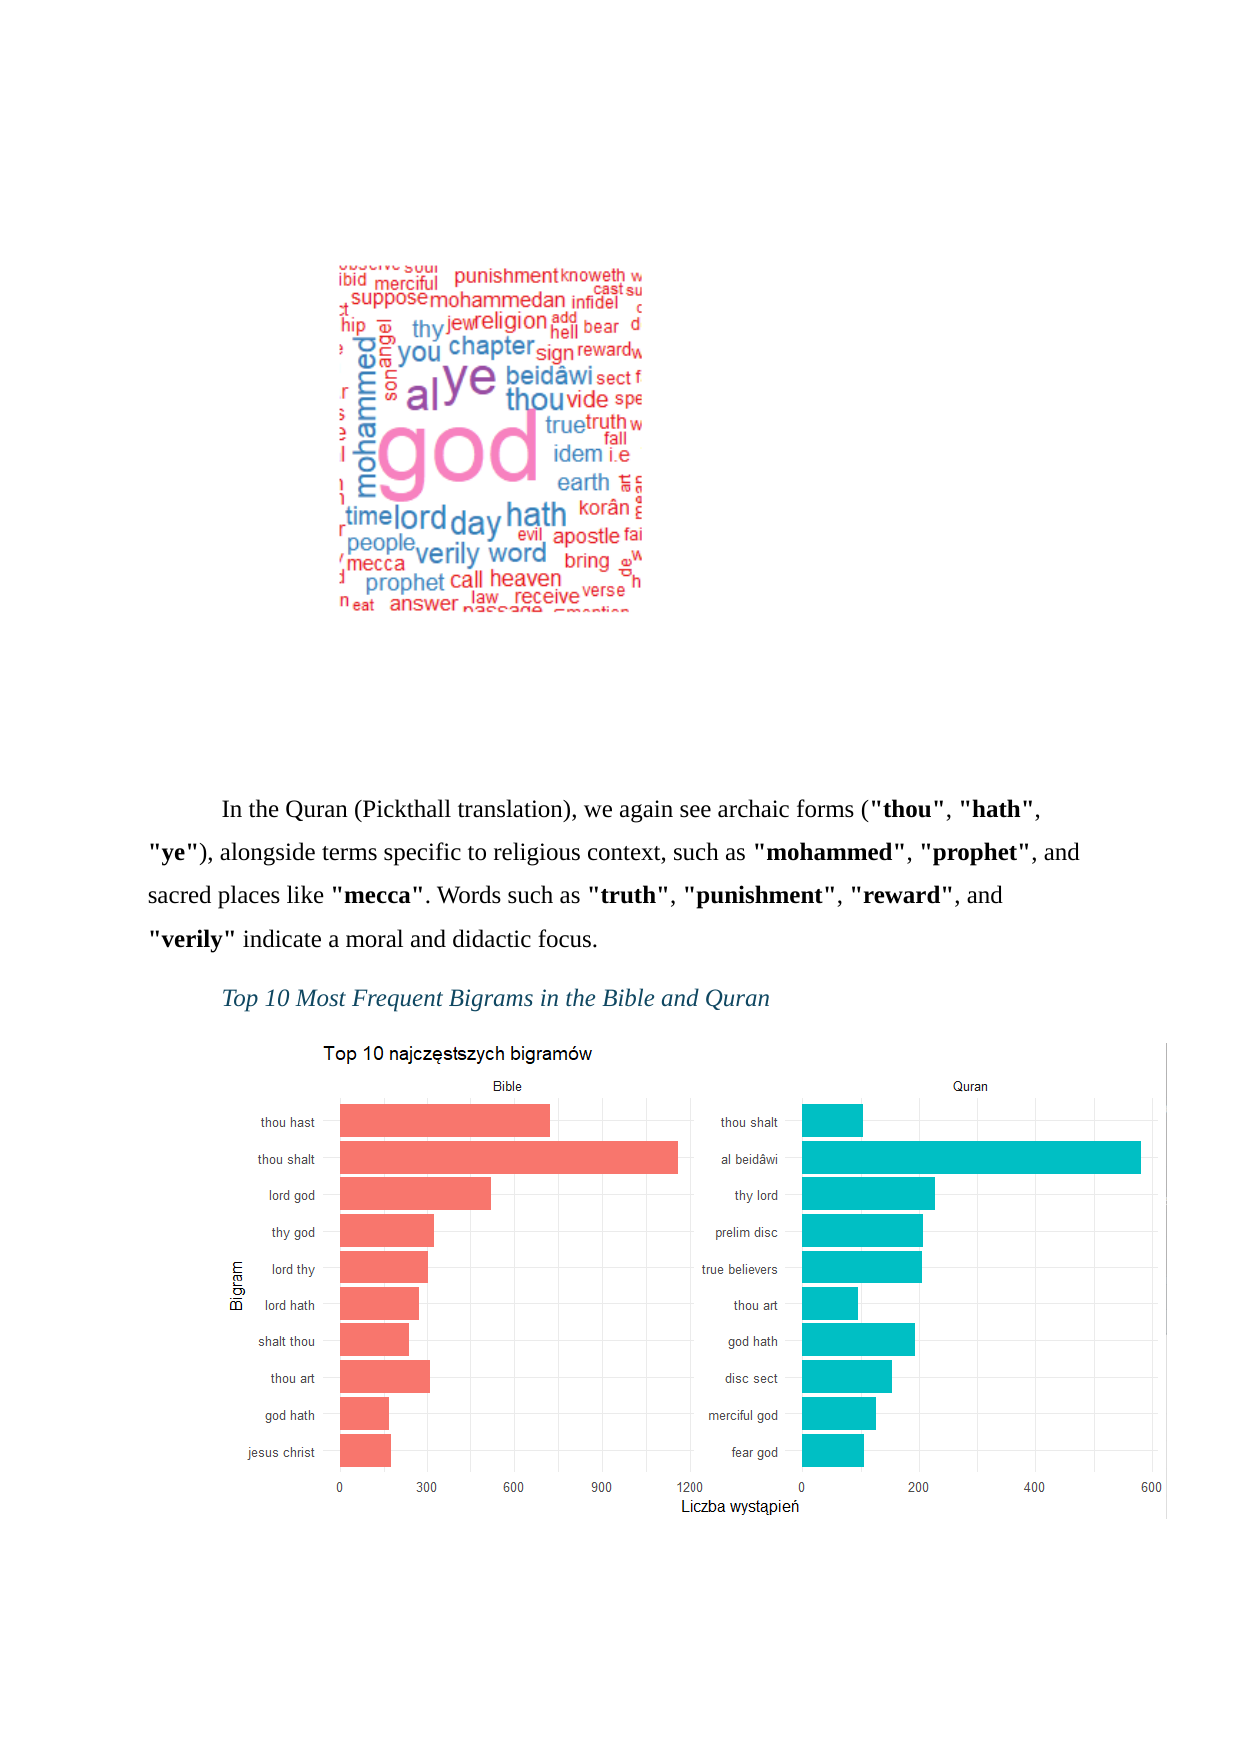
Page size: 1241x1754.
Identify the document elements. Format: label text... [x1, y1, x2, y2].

text In the Quran (Pickthall translation), we again see archaic forms ("thou", "hath", "ye"), alongside terms specific to religious context, such as "mohammed", "prophet", and sacred places like "mecca". Words such as "truth", "punishment", "reward", and "verily" indicate a moral and didactic focus. [148, 794, 1093, 952]
picture [221, 1043, 1167, 1519]
text Top 10 Most Frequent Bigrams in the Bible and Quran [148, 983, 1093, 1012]
picture [221, 147, 702, 761]
